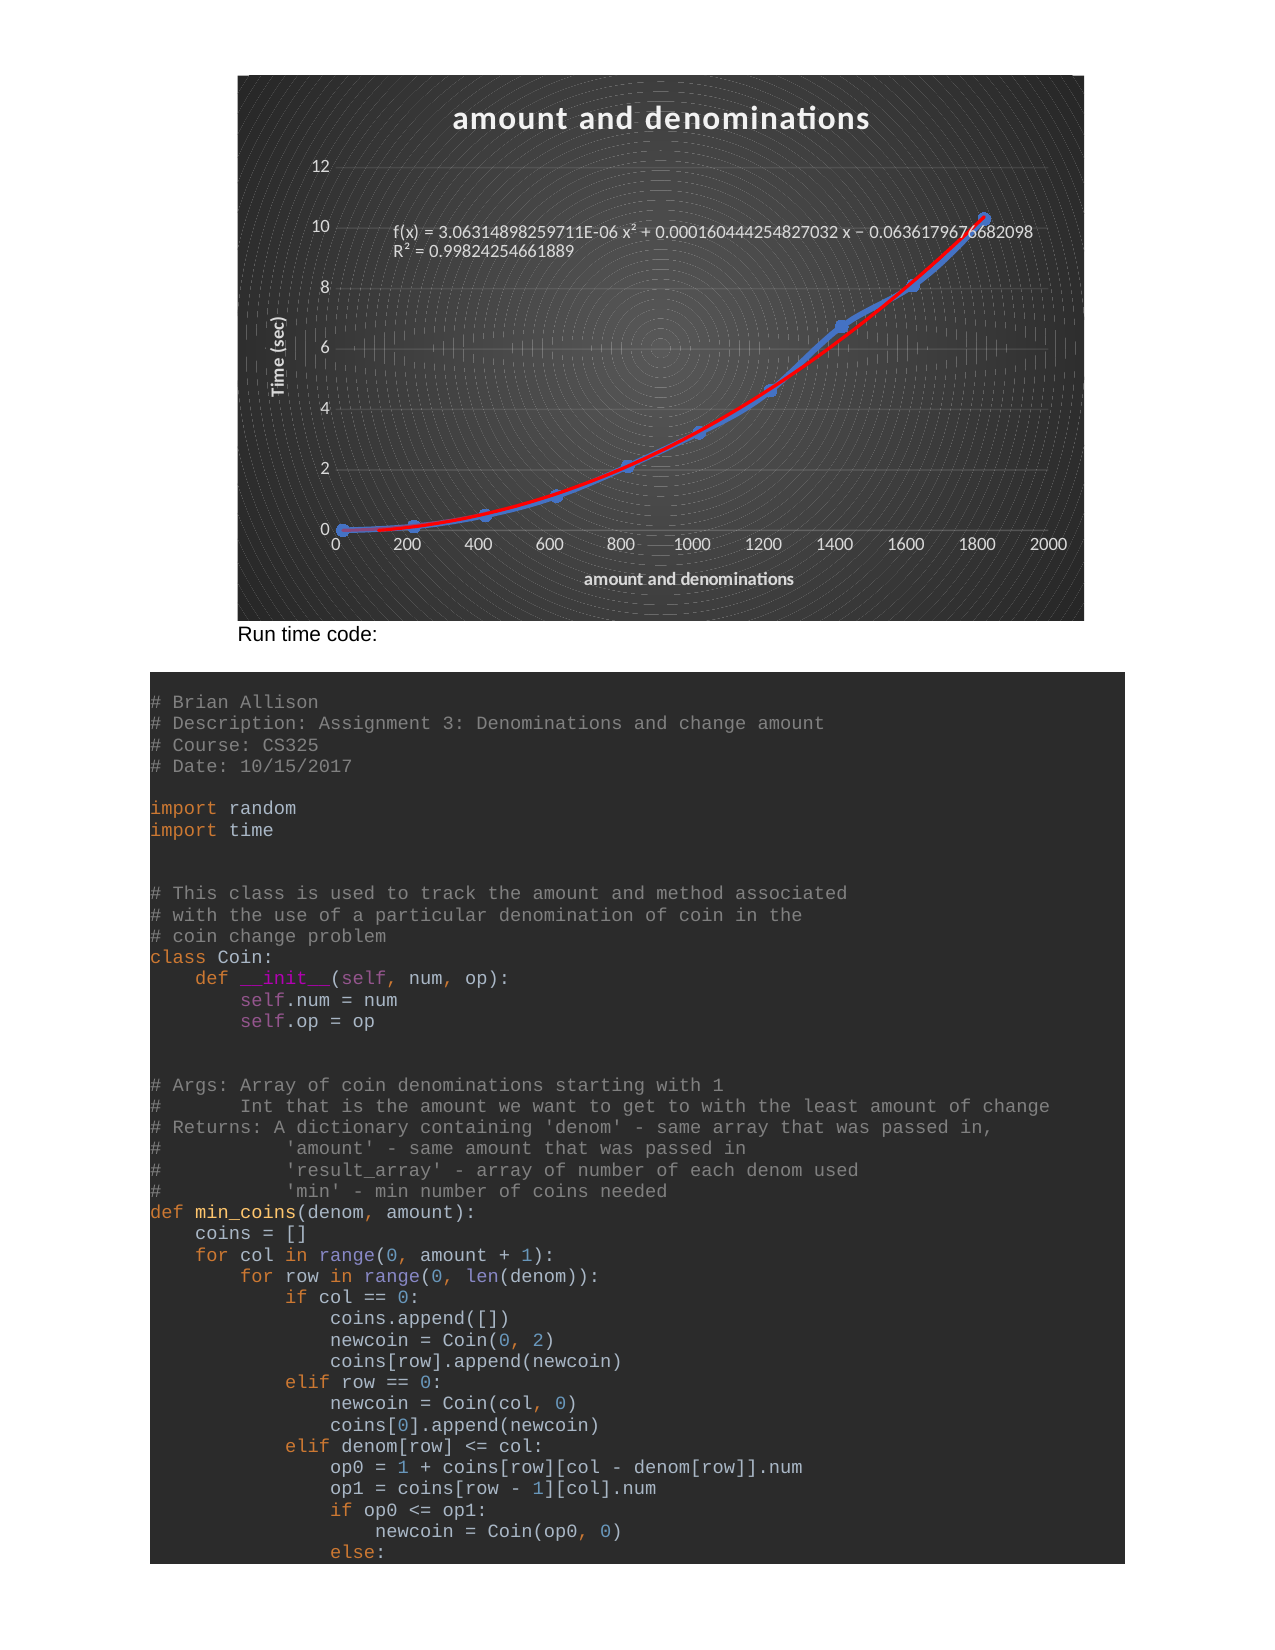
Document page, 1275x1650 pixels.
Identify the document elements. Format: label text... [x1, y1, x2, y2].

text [150, 672, 1125, 1564]
text Run time code: [237, 621, 1100, 671]
